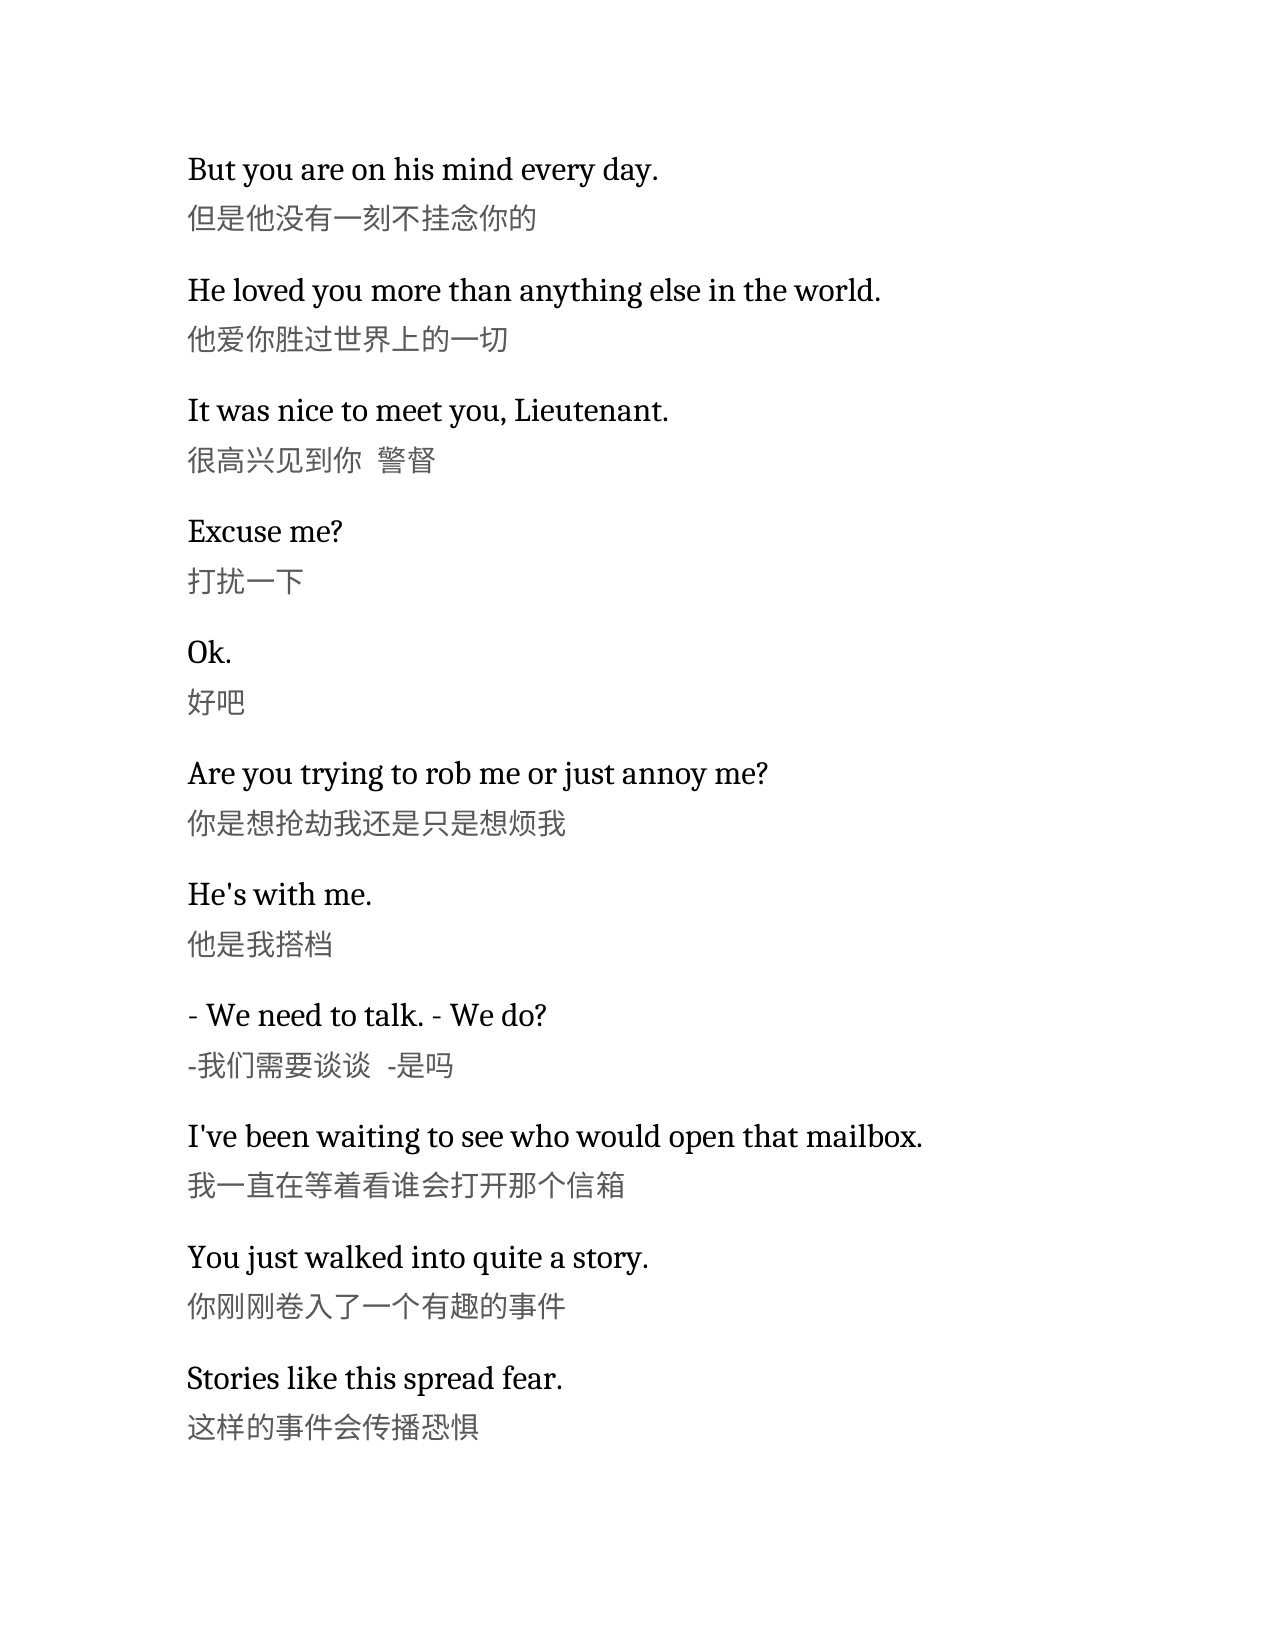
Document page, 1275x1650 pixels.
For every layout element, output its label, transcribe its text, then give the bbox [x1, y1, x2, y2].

text Excuse me? [187, 513, 1087, 551]
text 好吧 [187, 682, 1087, 722]
text 打扰一下 [187, 561, 1087, 601]
text 你是想抢劫我还是只是想烦我 [187, 803, 1087, 843]
text 很高兴见到你 警督 [187, 440, 1087, 480]
text 他是我搭档 [187, 924, 1087, 963]
text He's with me. [187, 876, 1087, 914]
text You just walked into quite a story. [187, 1238, 1087, 1277]
text 他爱你胜过世界上的一切 [187, 319, 1087, 359]
text 这样的事件会传播恐惧 [187, 1408, 1087, 1447]
text - We need to talk. - We do? [187, 997, 1087, 1035]
text He loved you more than anything else in the world. [187, 271, 1087, 309]
text 但是他没有一刻不挂念你的 [187, 198, 1087, 238]
text It was nice to meet you, Lieutenant. [187, 392, 1087, 430]
text -我们需要谈谈 -是吗 [187, 1045, 1087, 1084]
text But you are on his mind every day. [187, 150, 1087, 188]
text 你刚刚卷入了一个有趣的事件 [187, 1287, 1087, 1326]
text Are you trying to rob me or just annoy me? [187, 755, 1087, 793]
text Ok. [187, 634, 1087, 672]
text I've been waiting to see who would open that mailbox. [187, 1117, 1087, 1156]
text Stories like this spread fear. [187, 1359, 1087, 1398]
text 我一直在等着看谁会打开那个信箱 [187, 1166, 1087, 1205]
